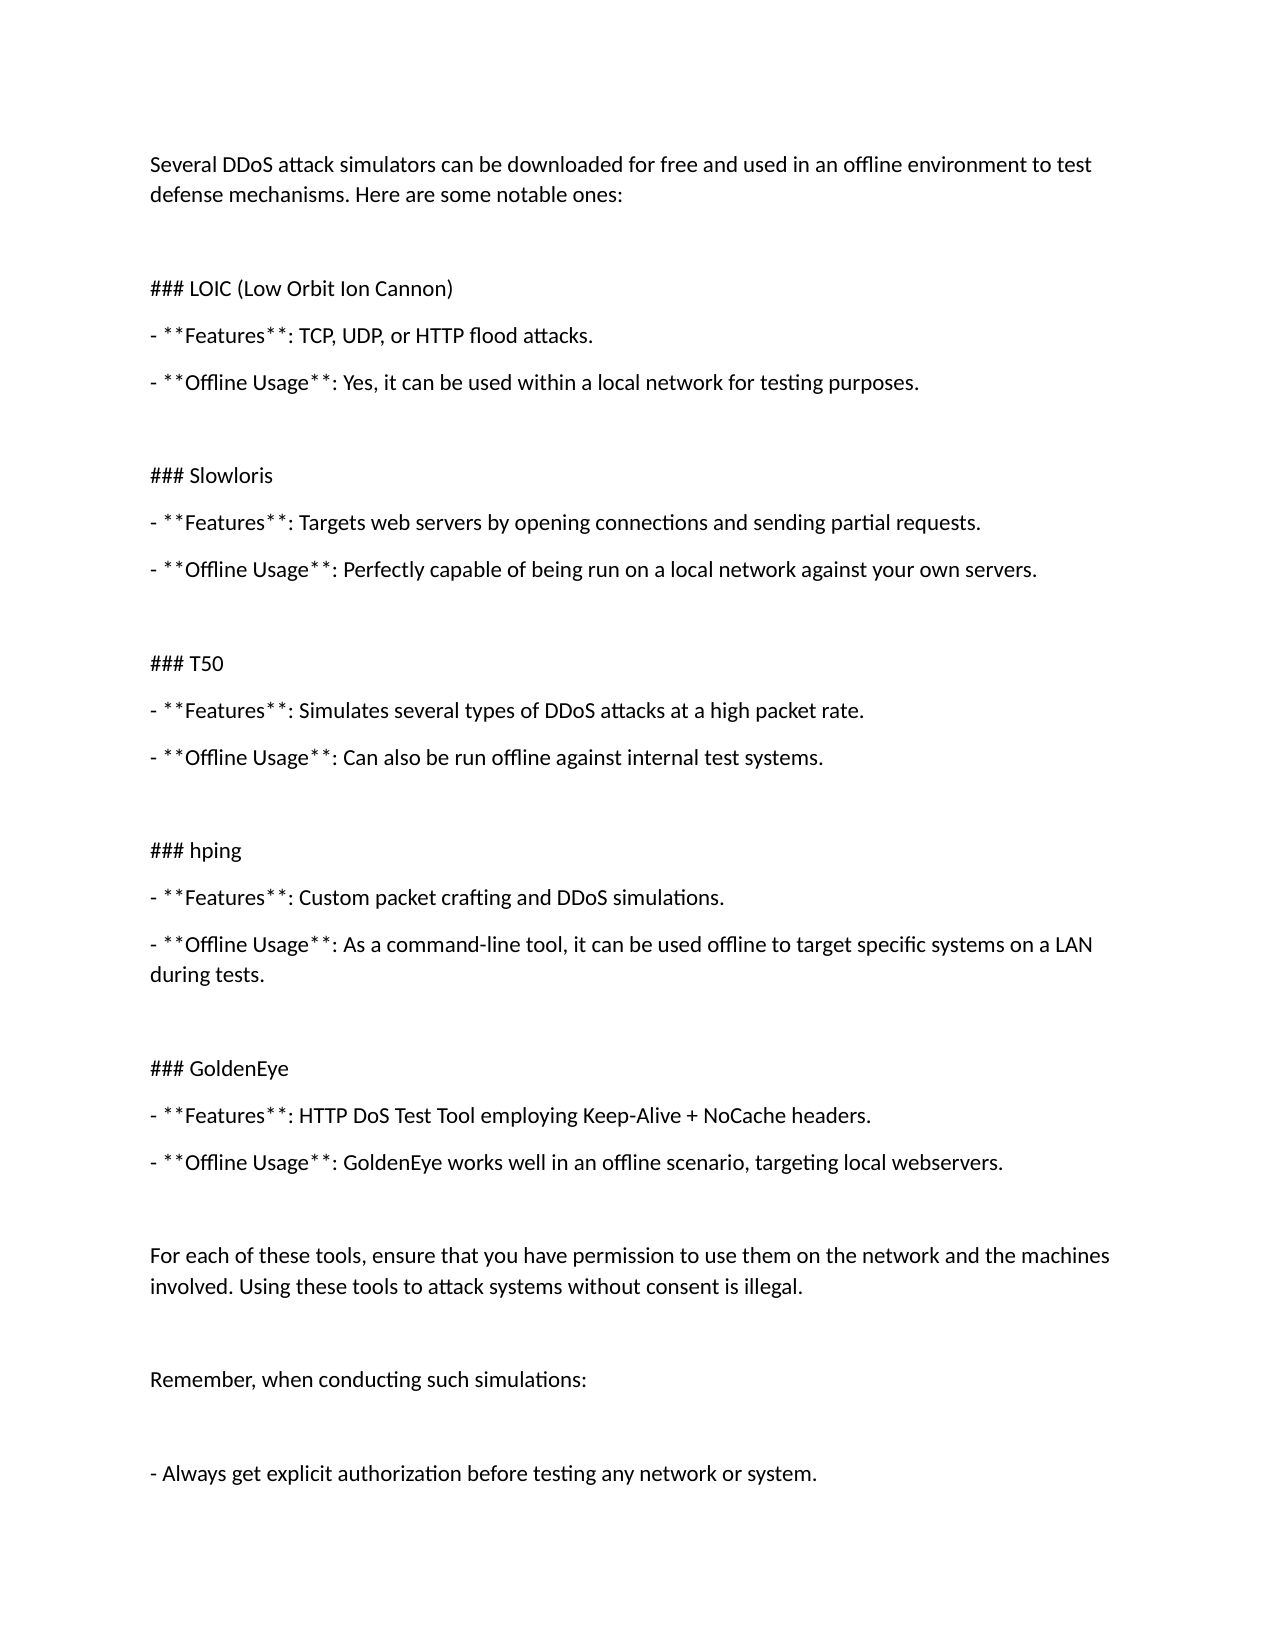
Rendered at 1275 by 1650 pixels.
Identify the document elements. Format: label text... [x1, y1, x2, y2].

text - **Features**: TCP, UDP, or HTTP flood attacks. [150, 321, 1125, 349]
text - **Offline Usage**: Perfectly capable of being run on a local network against your own servers. [150, 555, 1125, 583]
text - **Offline Usage**: GoldenEye works well in an offline scenario, targeting local webservers. [150, 1148, 1125, 1176]
text - **Offline Usage**: Yes, it can be used within a local network for testing purposes. [150, 368, 1125, 396]
text - **Features**: Custom packet crafting and DDoS simulations. [150, 883, 1125, 911]
text ### LOIC (Low Orbit Ion Cannon) [150, 274, 1125, 302]
text Several DDoS attack simulators can be downloaded for free and used in an offline environment to test defense mechanisms. Here are some notable ones: [150, 150, 1125, 208]
text ### hping [150, 836, 1125, 864]
text - **Features**: HTTP DoS Test Tool employing Keep-Alive + NoCache headers. [150, 1101, 1125, 1129]
text Remember, when conducting such simulations: [150, 1366, 1125, 1394]
text ### GoldenEye [150, 1054, 1125, 1082]
text - Always get explicit authorization before testing any network or system. [150, 1459, 1125, 1487]
text - **Offline Usage**: Can also be run offline against internal test systems. [150, 743, 1125, 771]
text - **Features**: Targets web servers by opening connections and sending partial requests. [150, 508, 1125, 536]
text For each of these tools, ensure that you have permission to use them on the network and the machines involved. Using these tools to attack systems without consent is illegal. [150, 1242, 1125, 1300]
text - **Offline Usage**: As a command-line tool, it can be used offline to target specific systems on a LAN during tests. [150, 930, 1125, 988]
text ### Slowloris [150, 461, 1125, 489]
text - **Features**: Simulates several types of DDoS attacks at a high packet rate. [150, 696, 1125, 724]
text ### T50 [150, 649, 1125, 677]
